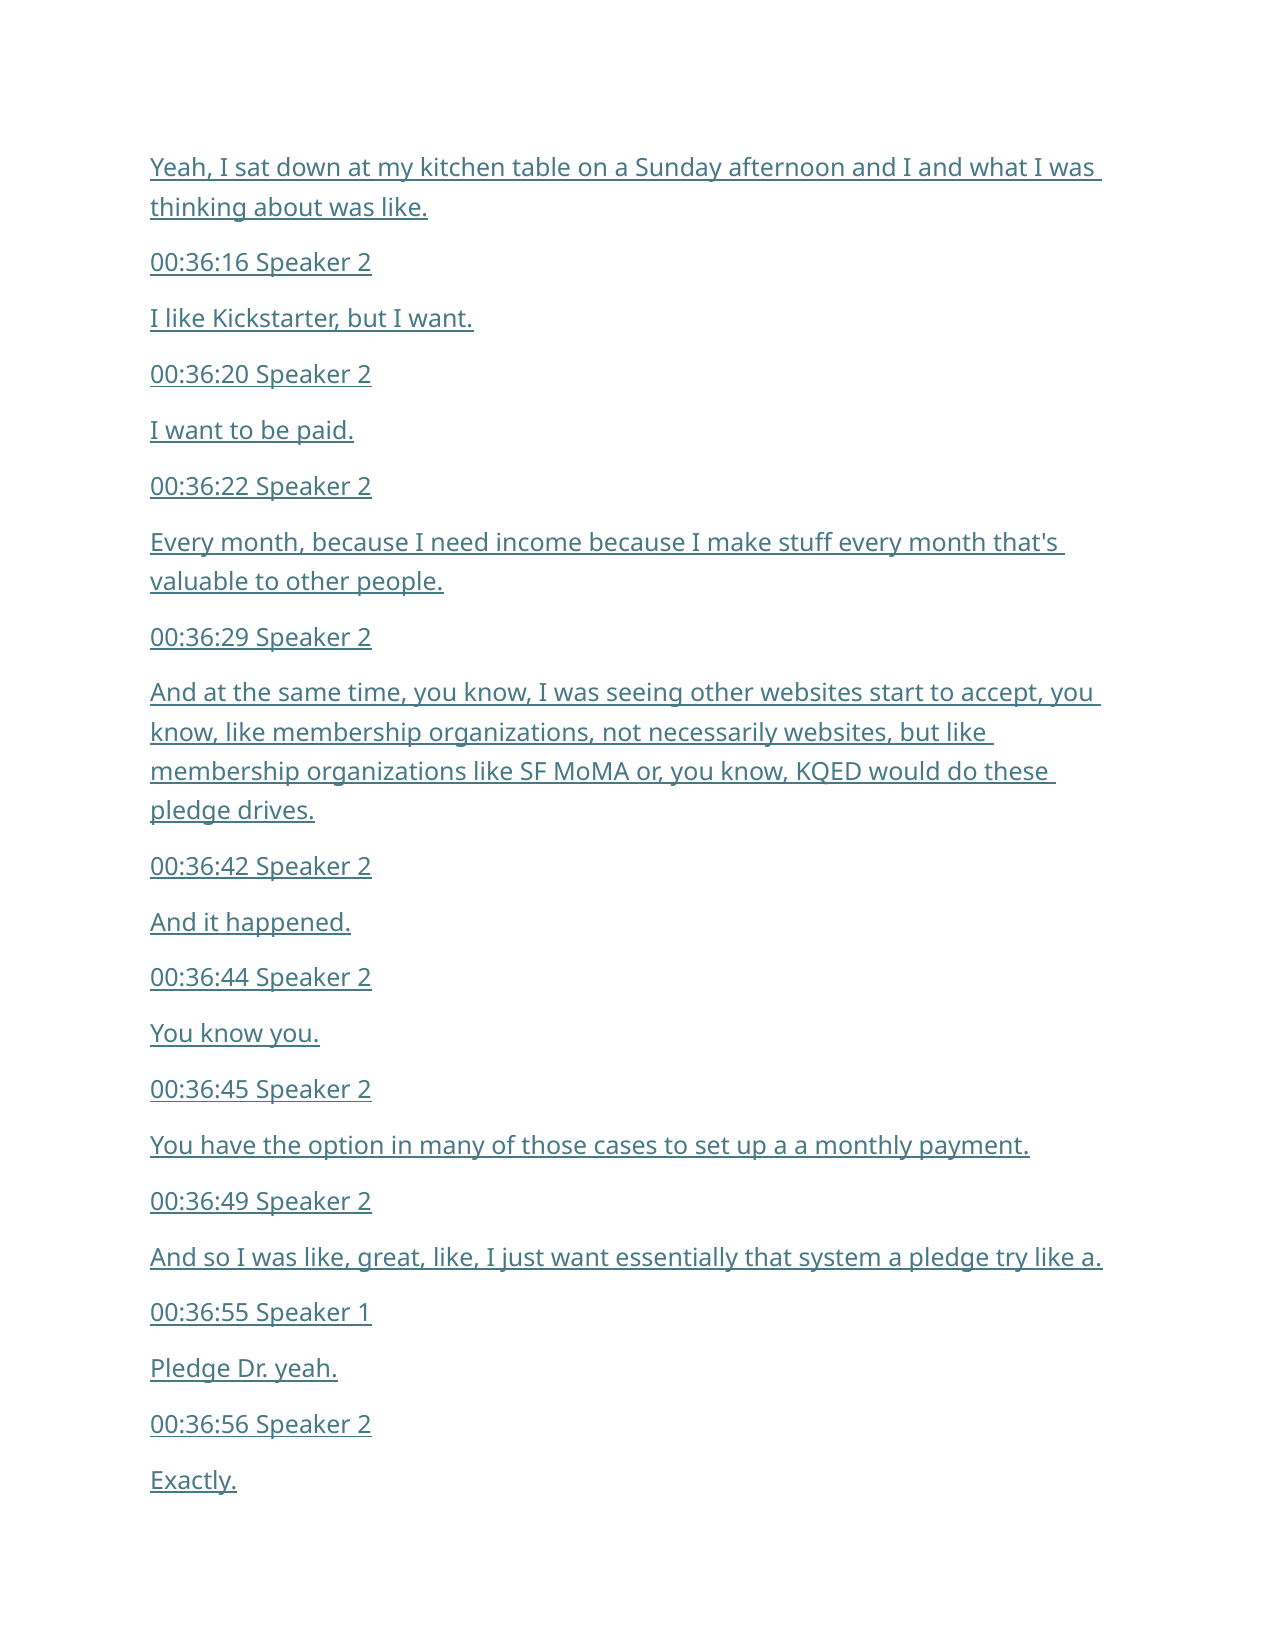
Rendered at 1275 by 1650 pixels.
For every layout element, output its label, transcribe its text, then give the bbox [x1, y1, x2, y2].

text And it happened. [150, 904, 1125, 938]
text You know you. [150, 1016, 1125, 1050]
text 00:36:16 Speaker 2 [150, 245, 1125, 279]
text And so I was like, great, like, I just want essentially that system a pledge try like a. [150, 1239, 1125, 1273]
text 00:36:42 Speaker 2 [150, 848, 1125, 882]
text 00:36:20 Speaker 2 [150, 357, 1125, 391]
text Every month, because I need income because I make stuff every month that's valuable to other people. [150, 524, 1125, 597]
text Exactly. [150, 1462, 1125, 1497]
text Yeah, I sat down at my kitchen table on a Sunday afternoon and I and what I was thinking about was like. [150, 150, 1125, 223]
text Pledge Dr. yeah. [150, 1351, 1125, 1385]
text 00:36:44 Speaker 2 [150, 960, 1125, 994]
text 00:36:45 Speaker 2 [150, 1072, 1125, 1106]
text I want to be paid. [150, 412, 1125, 447]
text 00:36:49 Speaker 2 [150, 1183, 1125, 1217]
text I like Kickstarter, but I want. [150, 301, 1125, 335]
text 00:36:55 Speaker 1 [150, 1295, 1125, 1329]
text 00:36:56 Speaker 2 [150, 1407, 1125, 1441]
text 00:36:29 Speaker 2 [150, 619, 1125, 653]
text And at the same time, you know, I was seeing other websites start to accept, you know, like membership organizations, not necessarily websites, but like membership organizations like SF MoMA or, you know, KQED would do these pledge drives. [150, 675, 1125, 827]
text 00:36:22 Speaker 2 [150, 468, 1125, 502]
text You have the option in many of those cases to set up a a monthly payment. [150, 1127, 1125, 1162]
